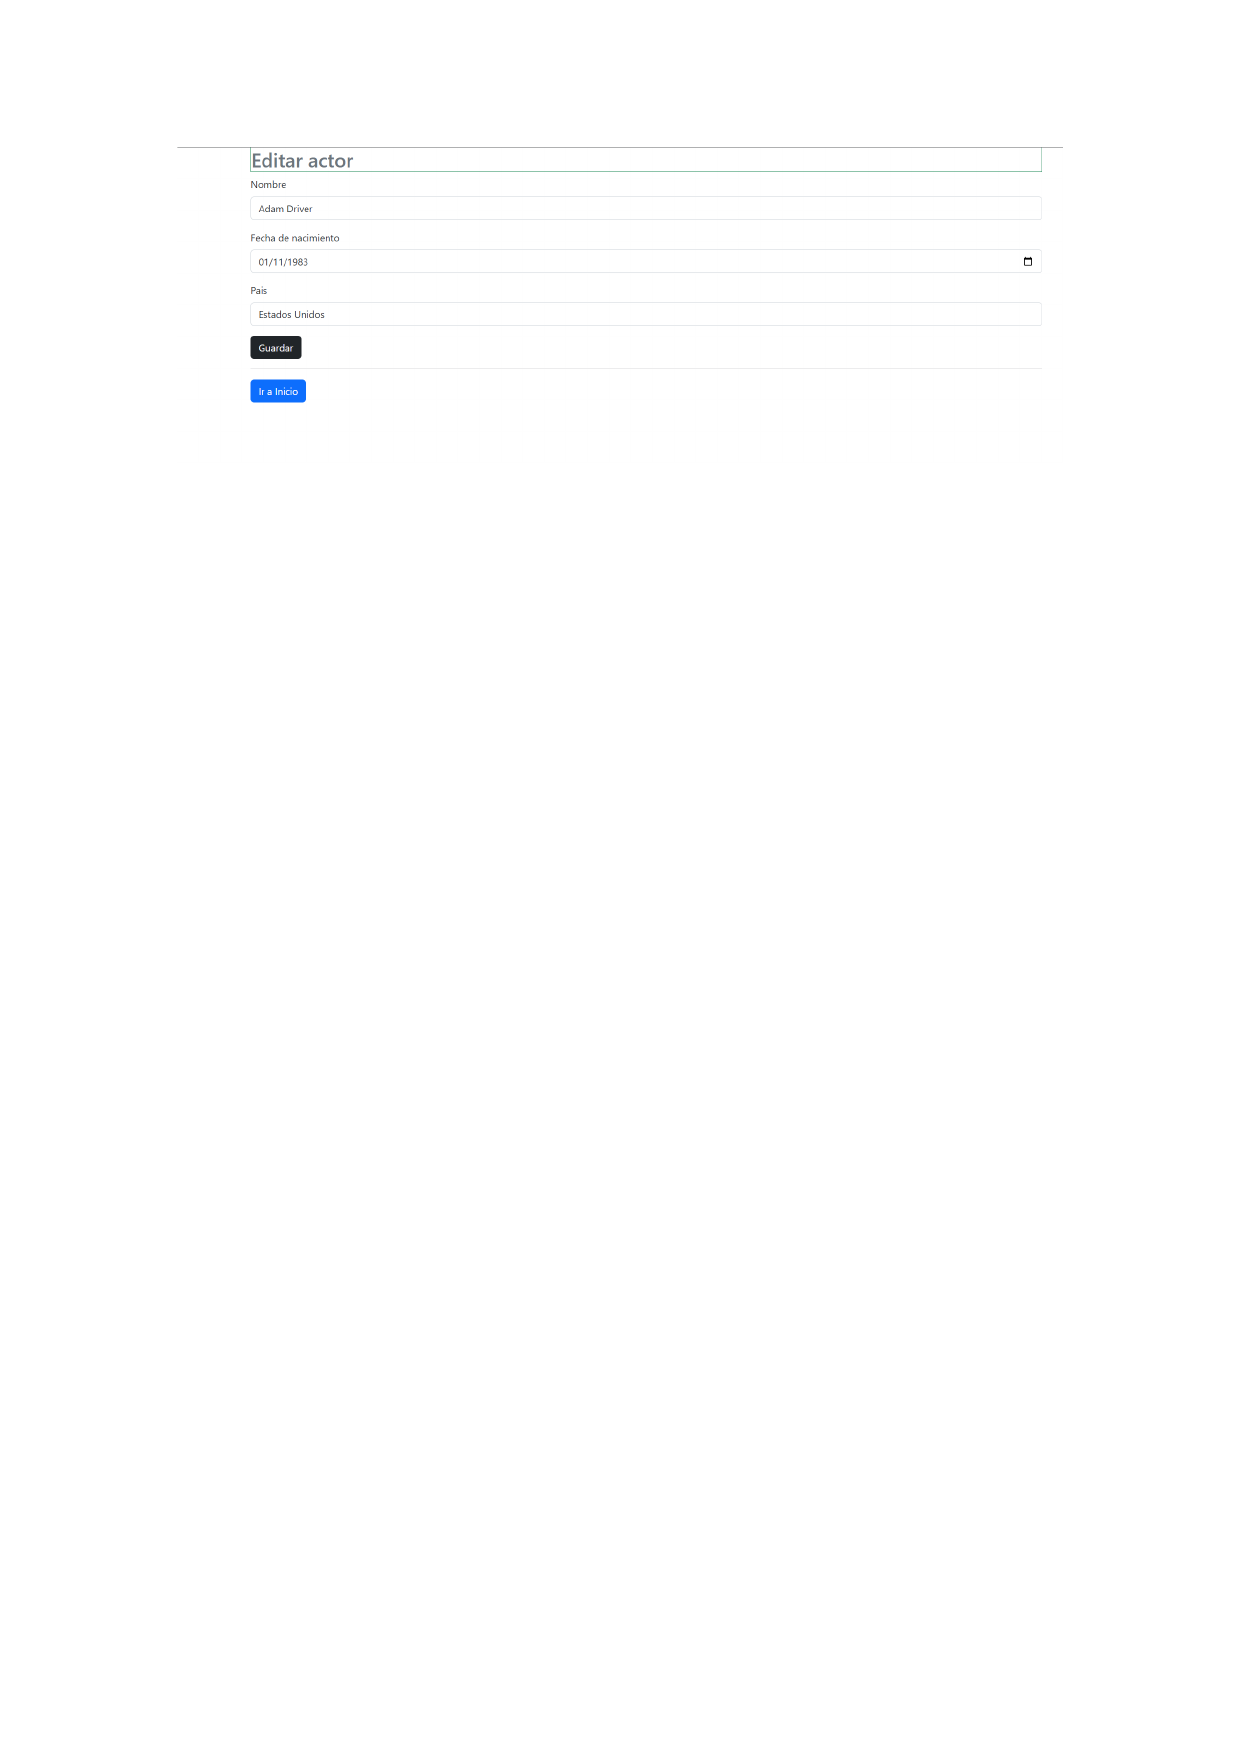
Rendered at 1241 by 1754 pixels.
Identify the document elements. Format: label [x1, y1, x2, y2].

picture [177, 147, 1063, 463]
